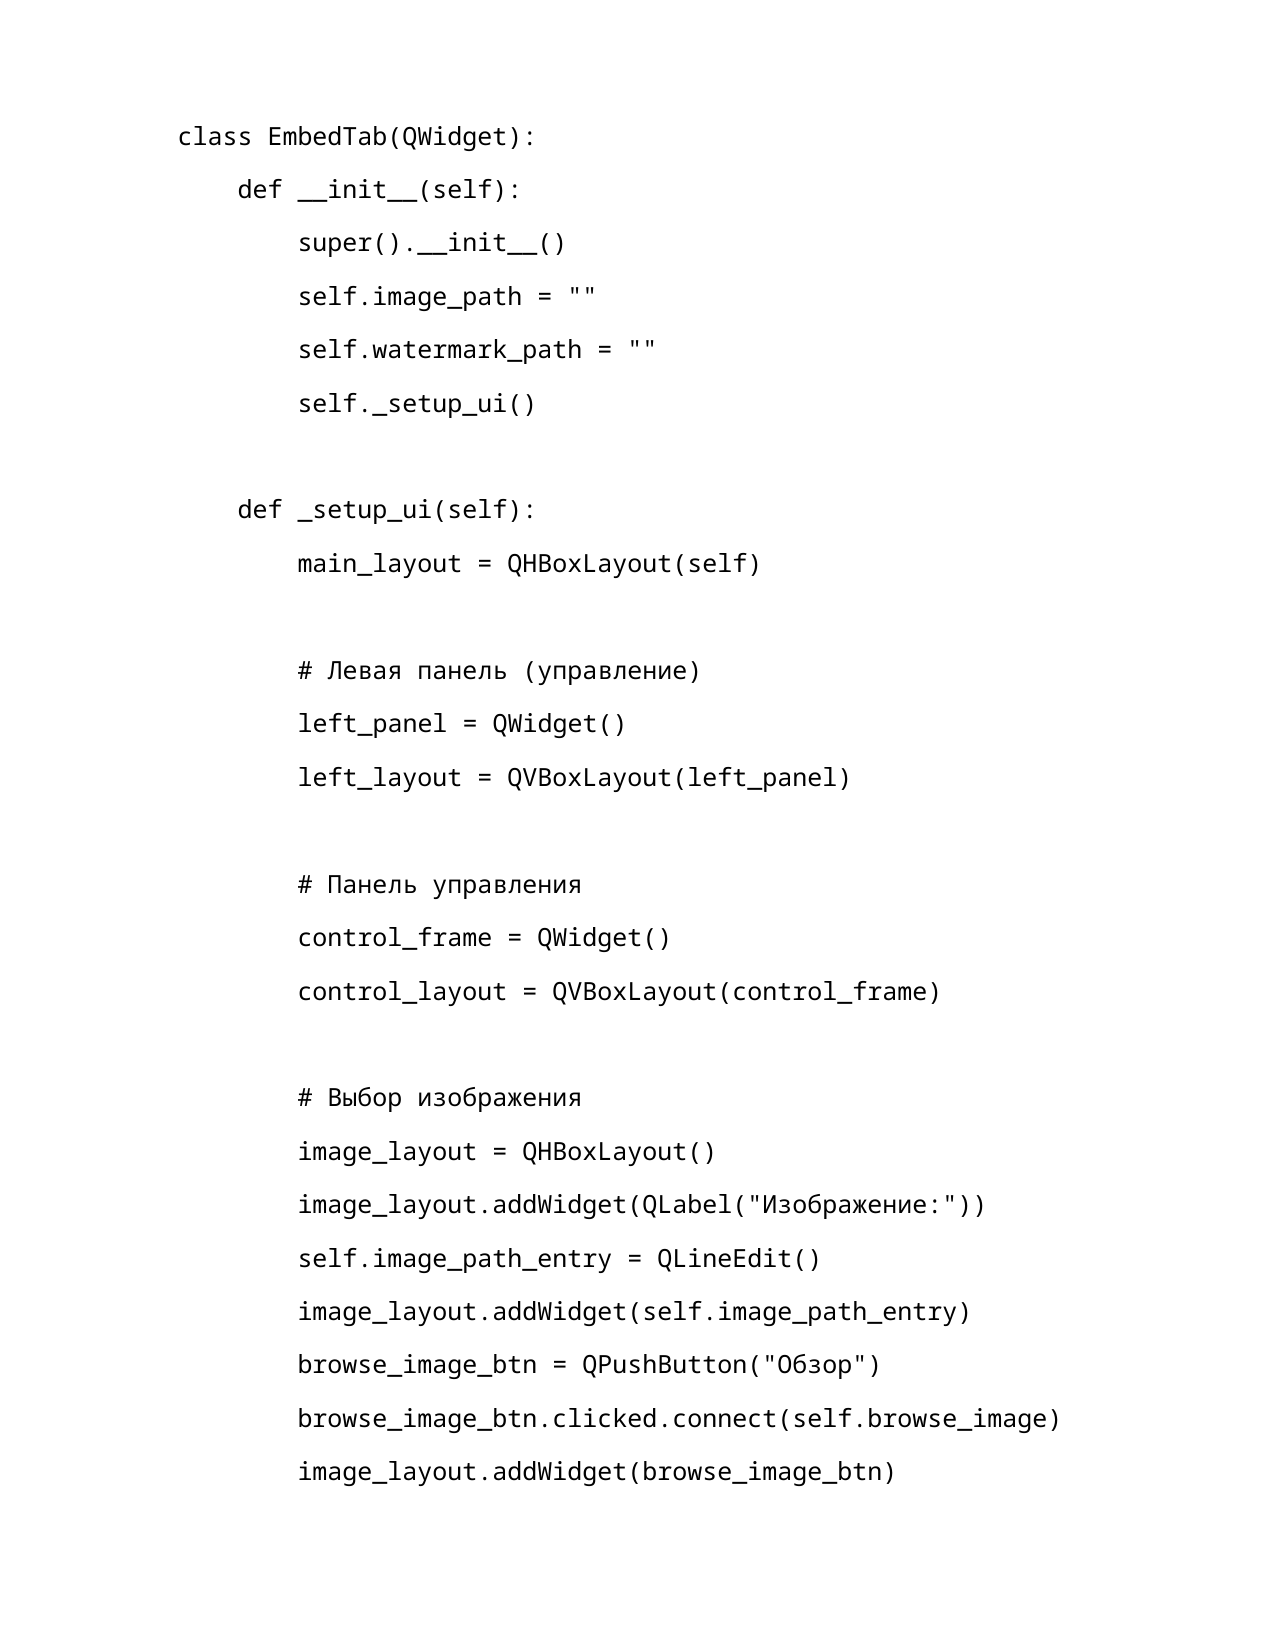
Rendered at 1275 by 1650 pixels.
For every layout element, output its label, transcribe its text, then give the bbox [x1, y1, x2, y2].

text self.image_path_entry = QLineEdit() [177, 1240, 1186, 1274]
text def __init__(self): [177, 172, 1186, 206]
text # Панель управления [177, 866, 1186, 900]
text main_layout = QHBoxLayout(self) [177, 546, 1186, 580]
text image_layout.addWidget(browse_image_btn) [177, 1454, 1186, 1488]
text # Левая панель (управление) [177, 652, 1186, 687]
text left_layout = QVBoxLayout(left_panel) [177, 759, 1186, 793]
text control_layout = QVBoxLayout(control_frame) [177, 973, 1186, 1007]
text self._setup_ui() [177, 385, 1186, 419]
text # Выбор изображения [177, 1080, 1186, 1114]
text browse_image_btn.clicked.connect(self.browse_image) [177, 1401, 1186, 1435]
text self.watermark_path = "" [177, 332, 1186, 366]
text def _setup_ui(self): [177, 492, 1186, 526]
text control_frame = QWidget() [177, 920, 1186, 954]
text left_panel = QWidget() [177, 706, 1186, 740]
text image_layout.addWidget(QLabel("Изображение:")) [177, 1187, 1186, 1221]
text class EmbedTab(QWidget): [177, 118, 1186, 152]
text super().__init__() [177, 225, 1186, 259]
text image_layout.addWidget(self.image_path_entry) [177, 1294, 1186, 1328]
text self.image_path = "" [177, 278, 1186, 312]
text browse_image_btn = QPushButton("Обзор") [177, 1347, 1186, 1381]
text image_layout = QHBoxLayout() [177, 1133, 1186, 1167]
